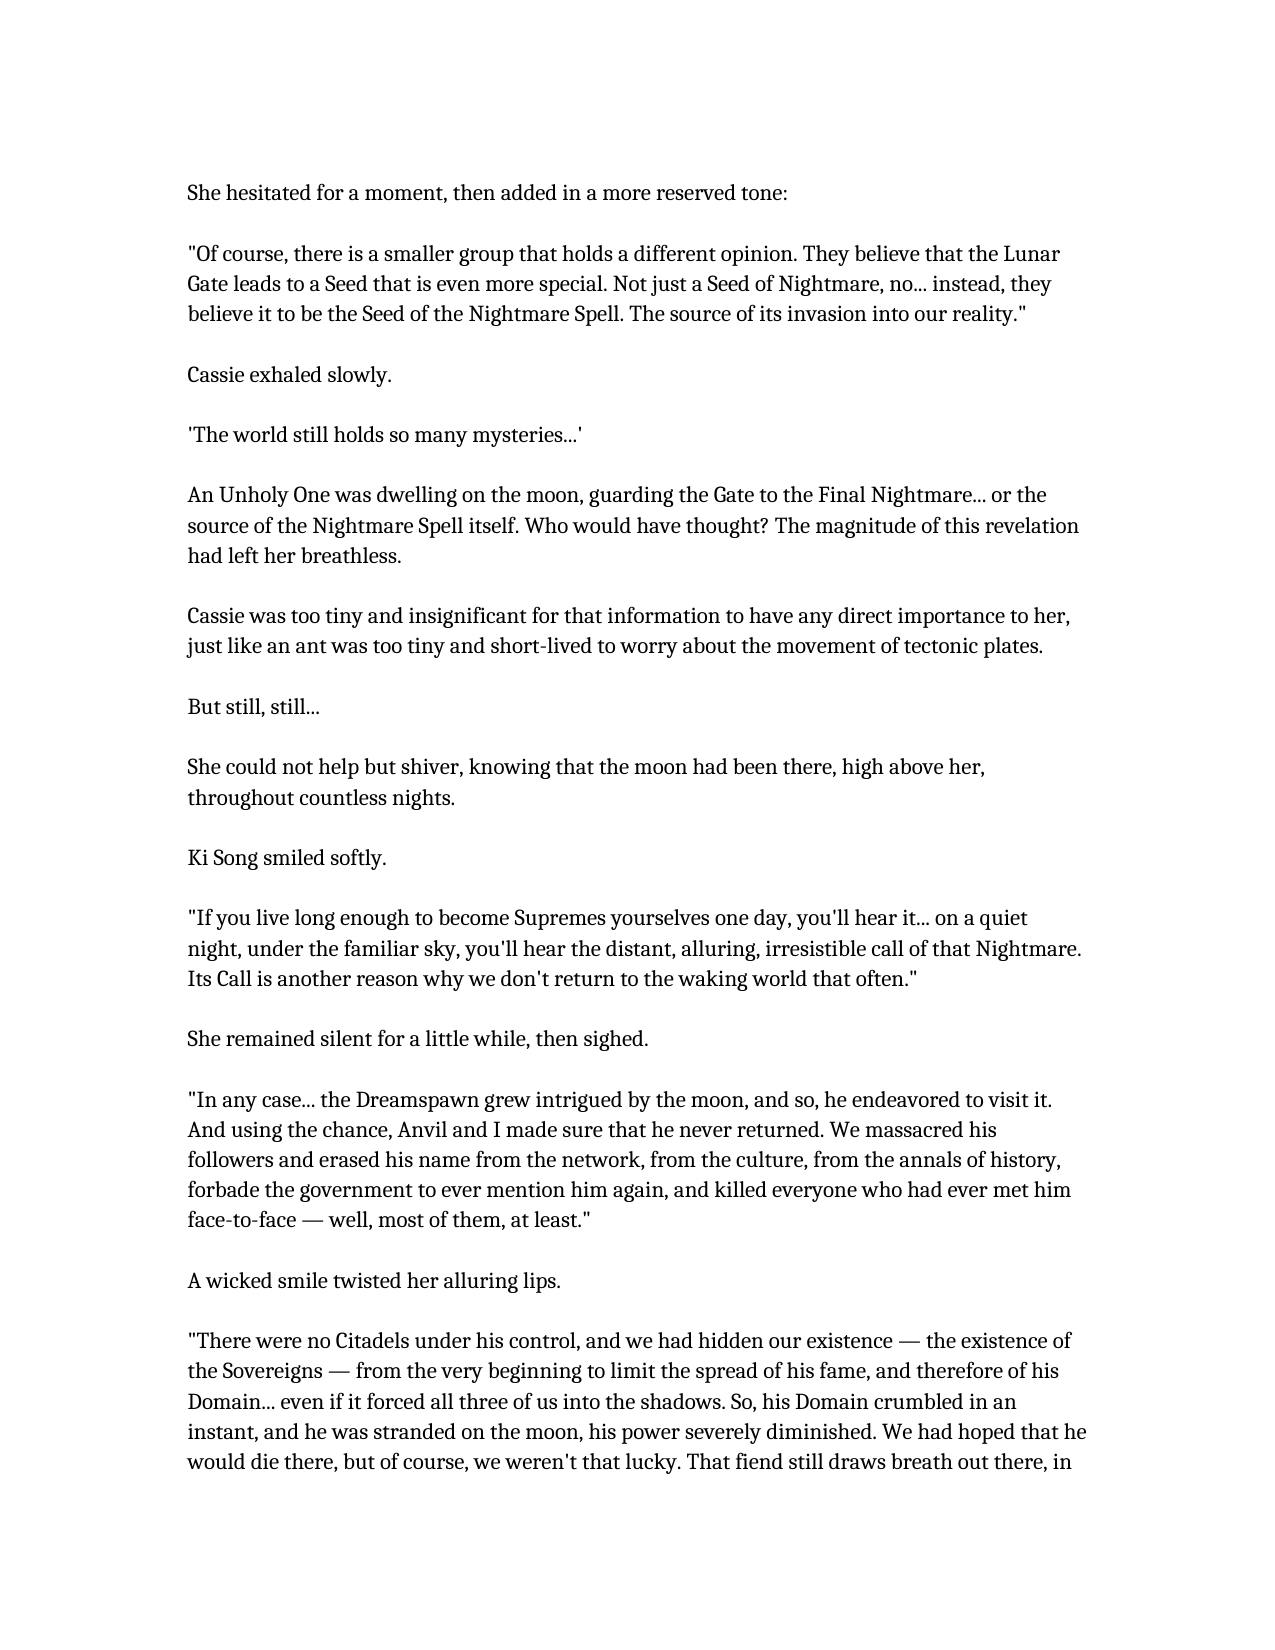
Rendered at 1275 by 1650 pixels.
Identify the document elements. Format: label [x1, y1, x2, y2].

text [187, 150, 1087, 1475]
